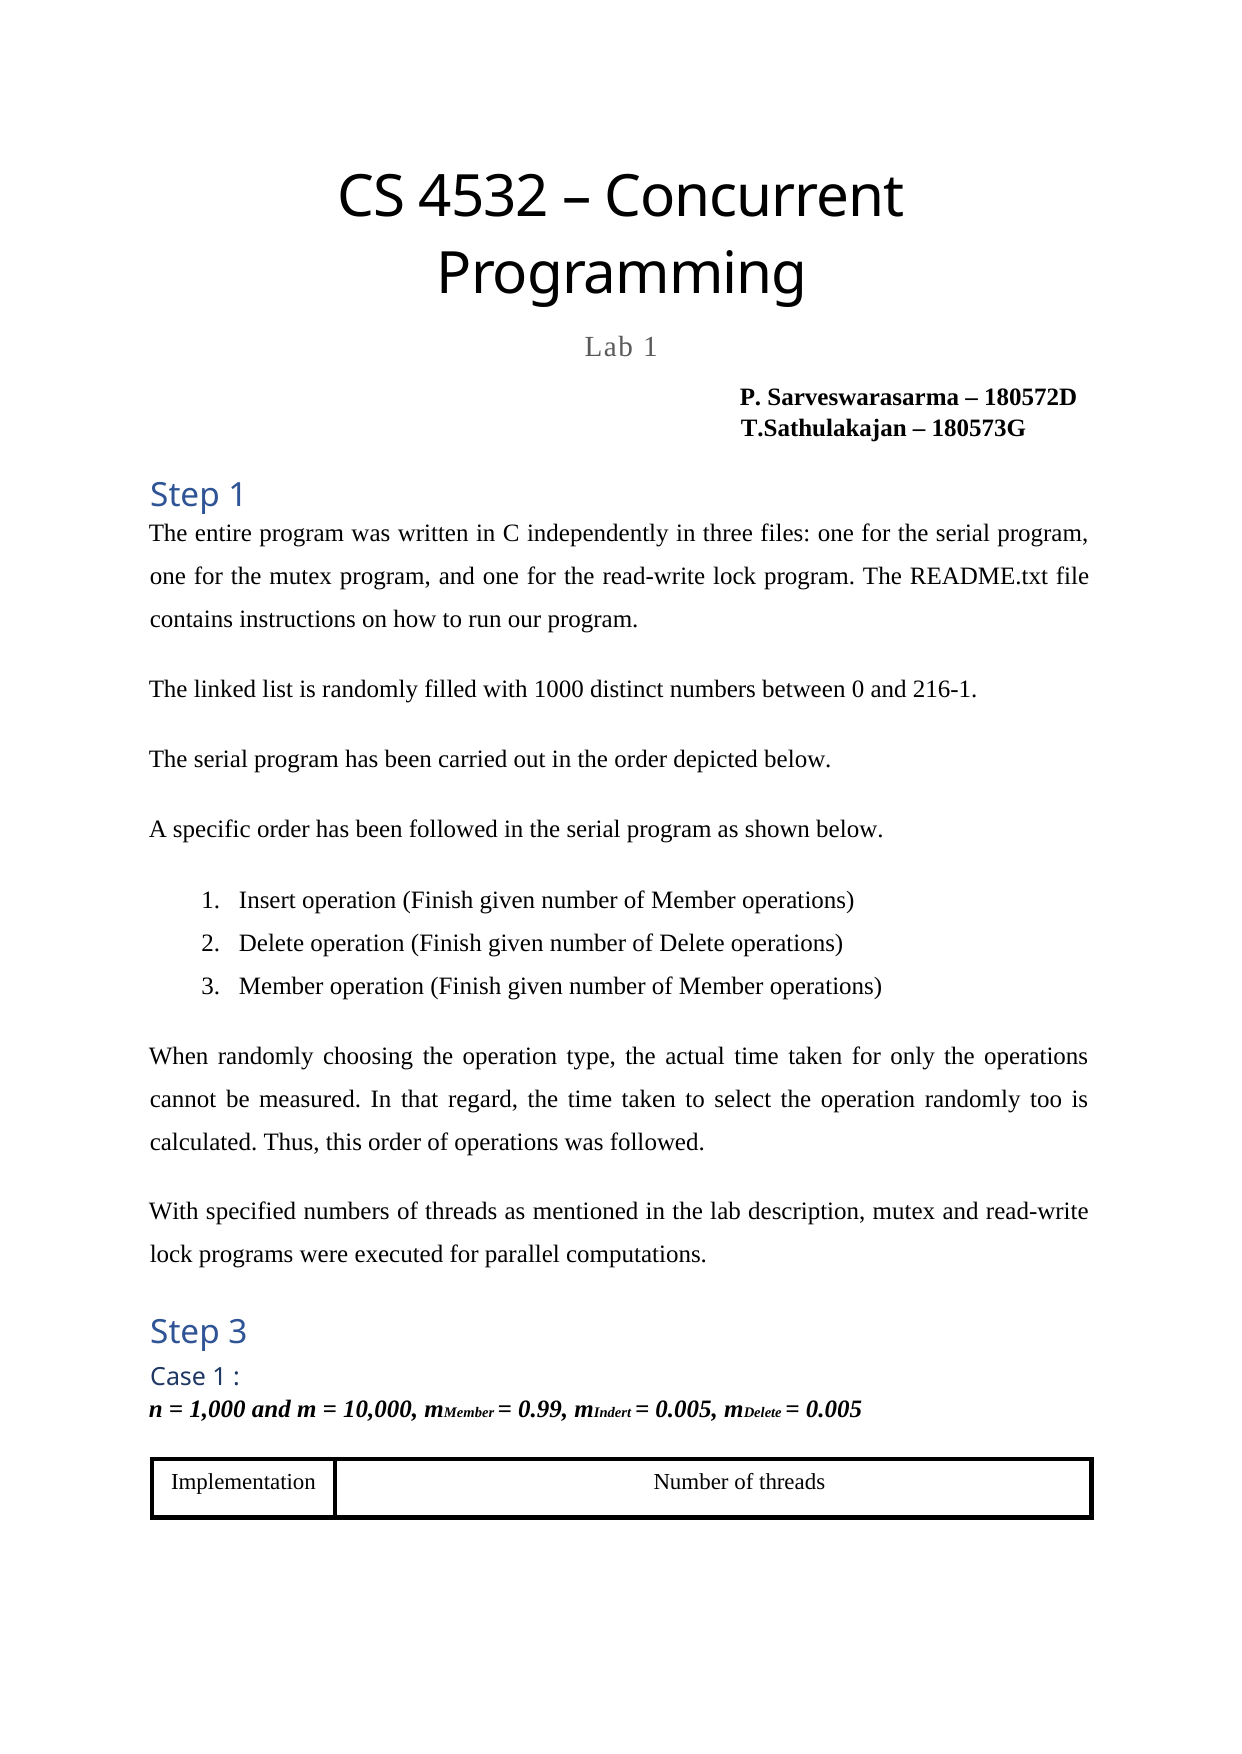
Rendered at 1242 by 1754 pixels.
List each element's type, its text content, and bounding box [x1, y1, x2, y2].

table_header Implementation [154, 1461, 333, 1515]
table_header [438, 1461, 634, 1515]
list Insert operation (Finish given number of Member operations) [201, 885, 1090, 913]
table_header [337, 1461, 438, 1515]
text The linked list is randomly filled with 1000 distinct numbers between 0 and 216-1. [148, 674, 1090, 703]
text n = 1,000 and m = 10,000, mMember = 0.99, mIndert = 0.005, mDelete = 0.005 [148, 1394, 1090, 1423]
text The serial program has been carried out in the order depicted below. [148, 744, 1090, 773]
subtitle Case 1 : [150, 1359, 1089, 1393]
text P. Sarveswarasarma – 180572D T.Sathulakajan – 180573G [739, 382, 1090, 442]
list Member operation (Finish given number of Member operations) [201, 971, 1090, 1000]
text With specified numbers of threads as mentioned in the lab description, mutex and read-write lock programs were executed for parallel computations. [148, 1196, 1090, 1268]
text A specific order has been followed in the serial program as shown below. [148, 814, 1090, 843]
text When randomly choosing the operation type, the actual time taken for only the operations cannot be measured. In that regard, the time taken to select the operation randomly too is calculated. Thus, this order of operations was followed. [148, 1041, 1089, 1156]
subtitle Step 3 [150, 1307, 1089, 1353]
table_header Number of threads [635, 1461, 1005, 1515]
table_header [1005, 1461, 1089, 1515]
text The entire program was written in C independently in three files: one for the serial program, one for the mutex program, and one for the read-write lock program. The README.txt file contains instructions on how to run our program. [148, 518, 1090, 633]
text Lab 1 [147, 329, 1095, 363]
subtitle Step 1 [150, 471, 1089, 516]
list Delete operation (Finish given number of Delete operations) [201, 928, 1090, 957]
text CS 4532 – Concurrent Programming [147, 153, 1095, 311]
